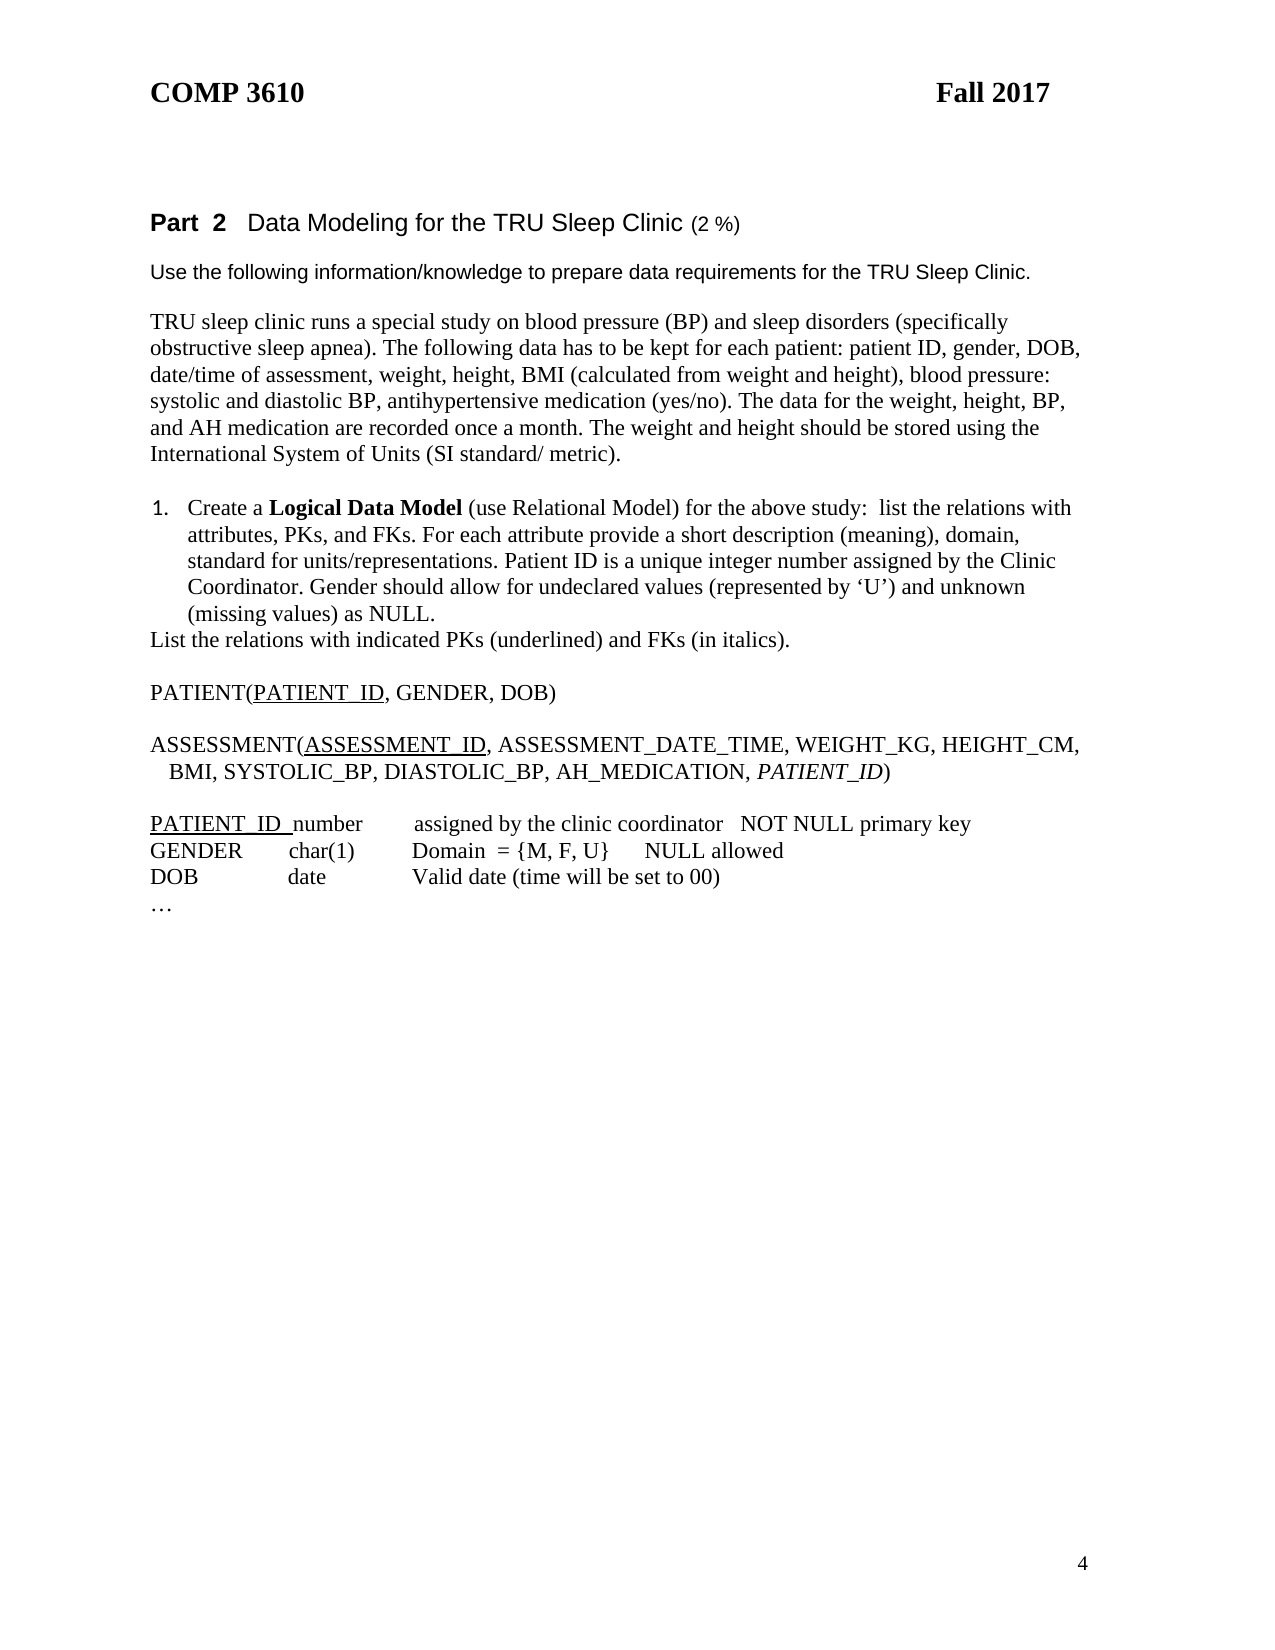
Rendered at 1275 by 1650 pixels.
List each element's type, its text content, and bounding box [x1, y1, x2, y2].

text PATIENT(PATIENT_ID, GENDER, DOB) [150, 679, 1087, 705]
text … [150, 889, 1087, 916]
list Create a Logical Data Model (use Relational Model) for the above study: list the relations with attributes, PKs, and FKs. For each attribute provide a short description (meaning), domain, standard for units/representations. Patient ID is a unique integer number assigned by the Clinic Coordinator. Gender should allow for undeclared values (represented by ‘U’) and unknown (missing values) as NULL. [169, 493, 1087, 626]
text Use the following information/knowledge to prepare data requirements for the TRU Sleep Clinic. [150, 260, 1087, 284]
text ASSESSMENT(ASSESSMENT_ID, ASSESSMENT_DATE_TIME, WEIGHT_KG, HEIGHT_CM, BMI, SYSTOLIC_BP, DIASTOLIC_BP, AH_MEDICATION, PATIENT_ID) [150, 731, 1087, 784]
text Part 2 Data Modeling for the TRU Sleep Clinic (2 %) [150, 207, 1087, 236]
text PATIENT_ID number assigned by the clinic coordinator NOT NULL primary key [150, 811, 1087, 837]
text GENDER char(1) Domain = {M, F, U} NULL allowed [150, 837, 1087, 863]
text List the relations with indicated PKs (underlined) and FKs (in italics). [150, 626, 1087, 652]
text TRU sleep clinic runs a special study on blood pressure (BP) and sleep disorders (specifically obstructive sleep apnea). The following data has to be kept for each patient: patient ID, gender, DOB, date/time of assessment, weight, height, BMI (calculated from weight and height), blood pressure: systolic and diastolic BP, antihypertensive medication (yes/no). The data for the weight, height, BP, and AH medication are recorded once a month. The weight and height should be stored using the International System of Units (SI standard/ metric). [150, 308, 1087, 466]
text DOB date Valid date (time will be set to 00) [150, 863, 1087, 889]
